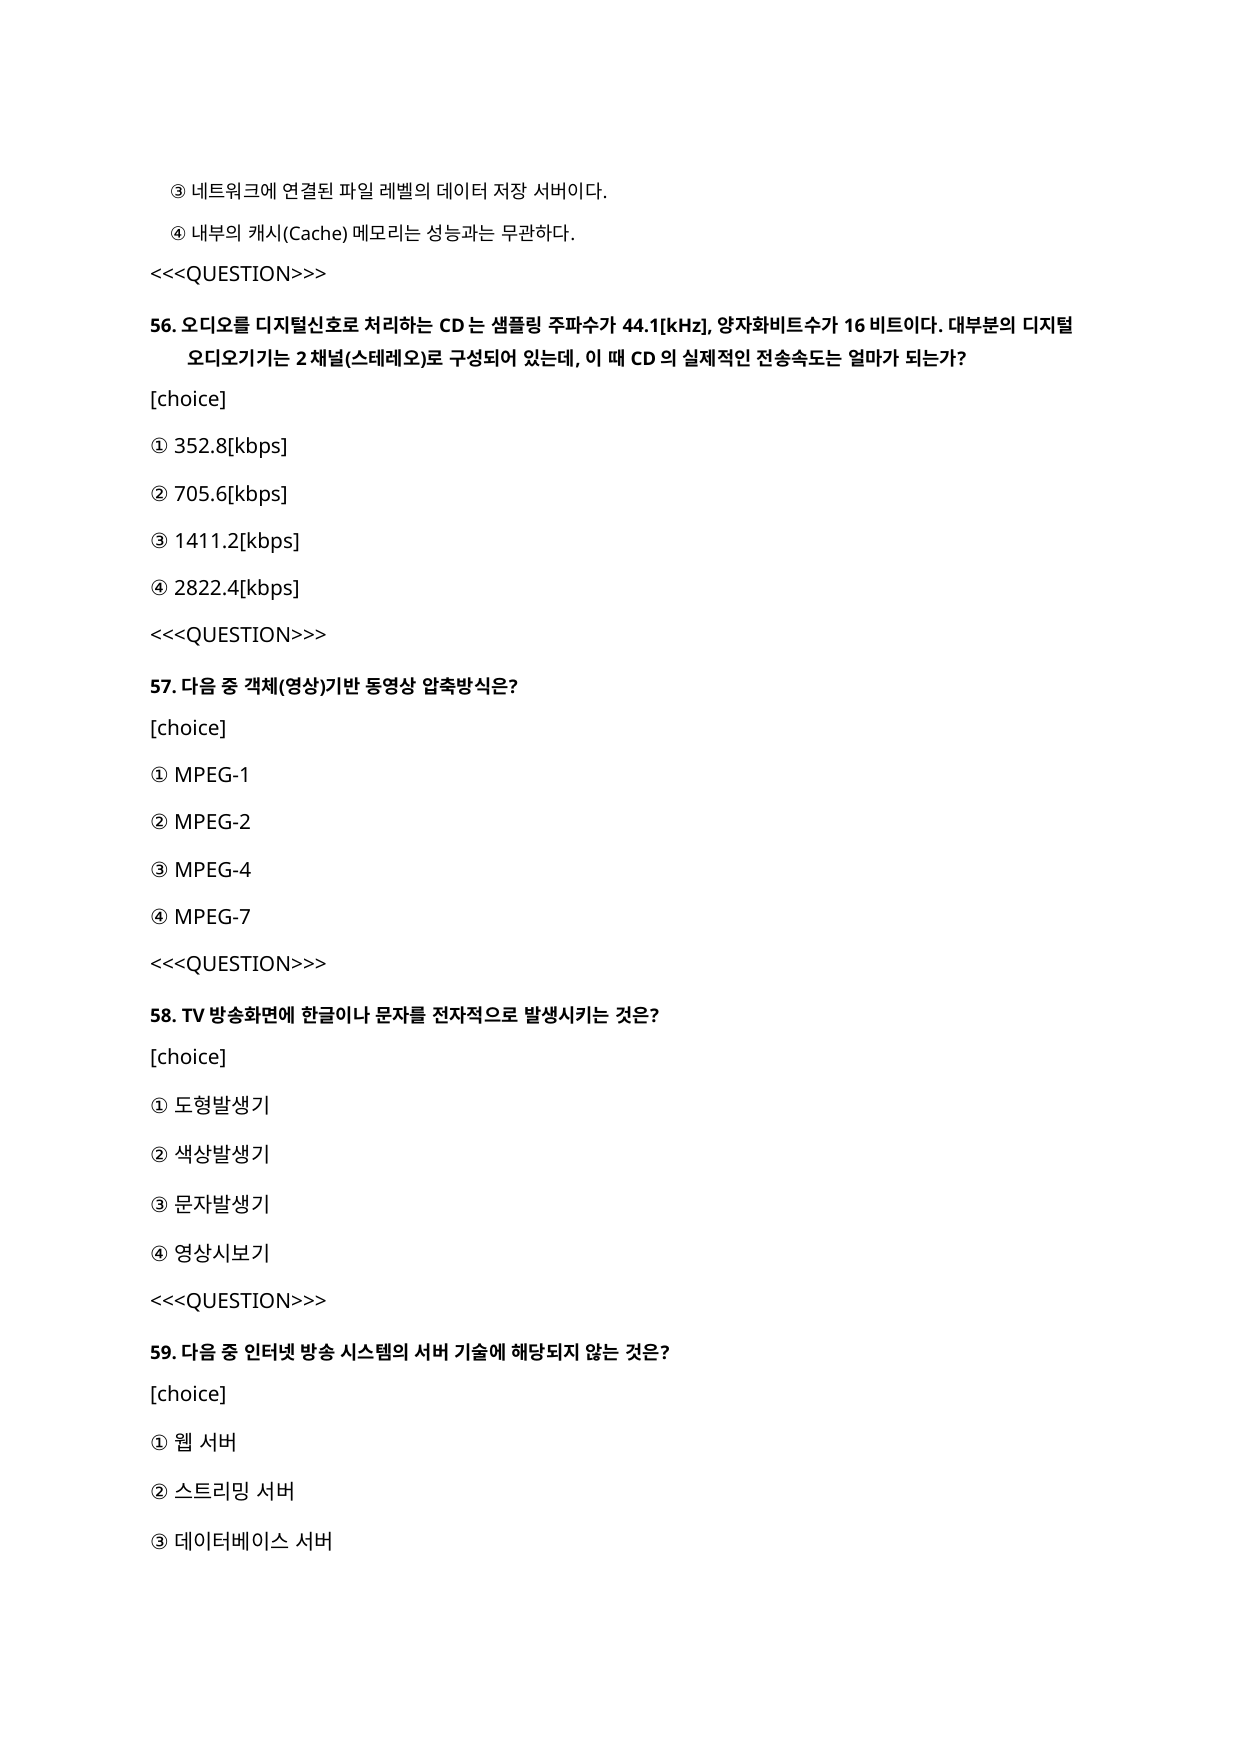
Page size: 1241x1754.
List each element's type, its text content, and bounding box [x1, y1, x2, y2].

text ② MPEG-2 [150, 807, 1090, 836]
text 59. 다음 중 인터넷 방송 시스템의 서버 기술에 해당되지 않는 것은? [150, 1338, 1090, 1365]
text ③ 네트워크에 연결된 파일 레벨의 데이터 저장 서버이다. [150, 177, 1090, 204]
text [choice] [150, 1042, 1090, 1070]
text ① 352.8[kbps] [150, 431, 1090, 460]
text ② 705.6[kbps] [150, 479, 1090, 507]
text 58. TV 방송화면에 한글이나 문자를 전자적으로 발생시키는 것은? [150, 1001, 1090, 1028]
text <<<QUESTION>>> [150, 621, 1090, 649]
text 57. 다음 중 객체(영상)기반 동영상 압축방식은? [150, 672, 1090, 699]
text ③ 1411.2[kbps] [150, 526, 1090, 554]
text ③ MPEG-4 [150, 855, 1090, 883]
text ① MPEG-1 [150, 760, 1090, 789]
text ④ 내부의 캐시(Cache) 메모리는 성능과는 무관하다. [150, 218, 1090, 245]
text ④ MPEG-7 [150, 902, 1090, 931]
text <<<QUESTION>>> [150, 259, 1090, 287]
text ② 스트리밍 서버 [150, 1476, 1090, 1506]
text ③ 문자발생기 [150, 1188, 1090, 1218]
text ③ 데이터베이스 서버 [150, 1525, 1090, 1555]
text <<<QUESTION>>> [150, 949, 1090, 978]
text ④ 2822.4[kbps] [150, 573, 1090, 602]
text [choice] [150, 713, 1090, 741]
text ① 도형발생기 [150, 1089, 1090, 1119]
text ① 웹 서버 [150, 1426, 1090, 1457]
text [choice] [150, 1379, 1090, 1407]
text [choice] [150, 384, 1090, 412]
text <<<QUESTION>>> [150, 1287, 1090, 1315]
text 56. 오디오를 디지털신호로 처리하는 CD는 샘플링 주파수가 44.1[kHz], 양자화비트수가 16비트이다. 대부분의 디지털 오디오기기는 2채널(스테레오)로 구성되어 있는데, 이 때 CD의 실제적인 전송속도는 얼마가 되는가? [150, 311, 1090, 370]
text ② 색상발생기 [150, 1138, 1090, 1169]
text ④ 영상시보기 [150, 1237, 1090, 1267]
